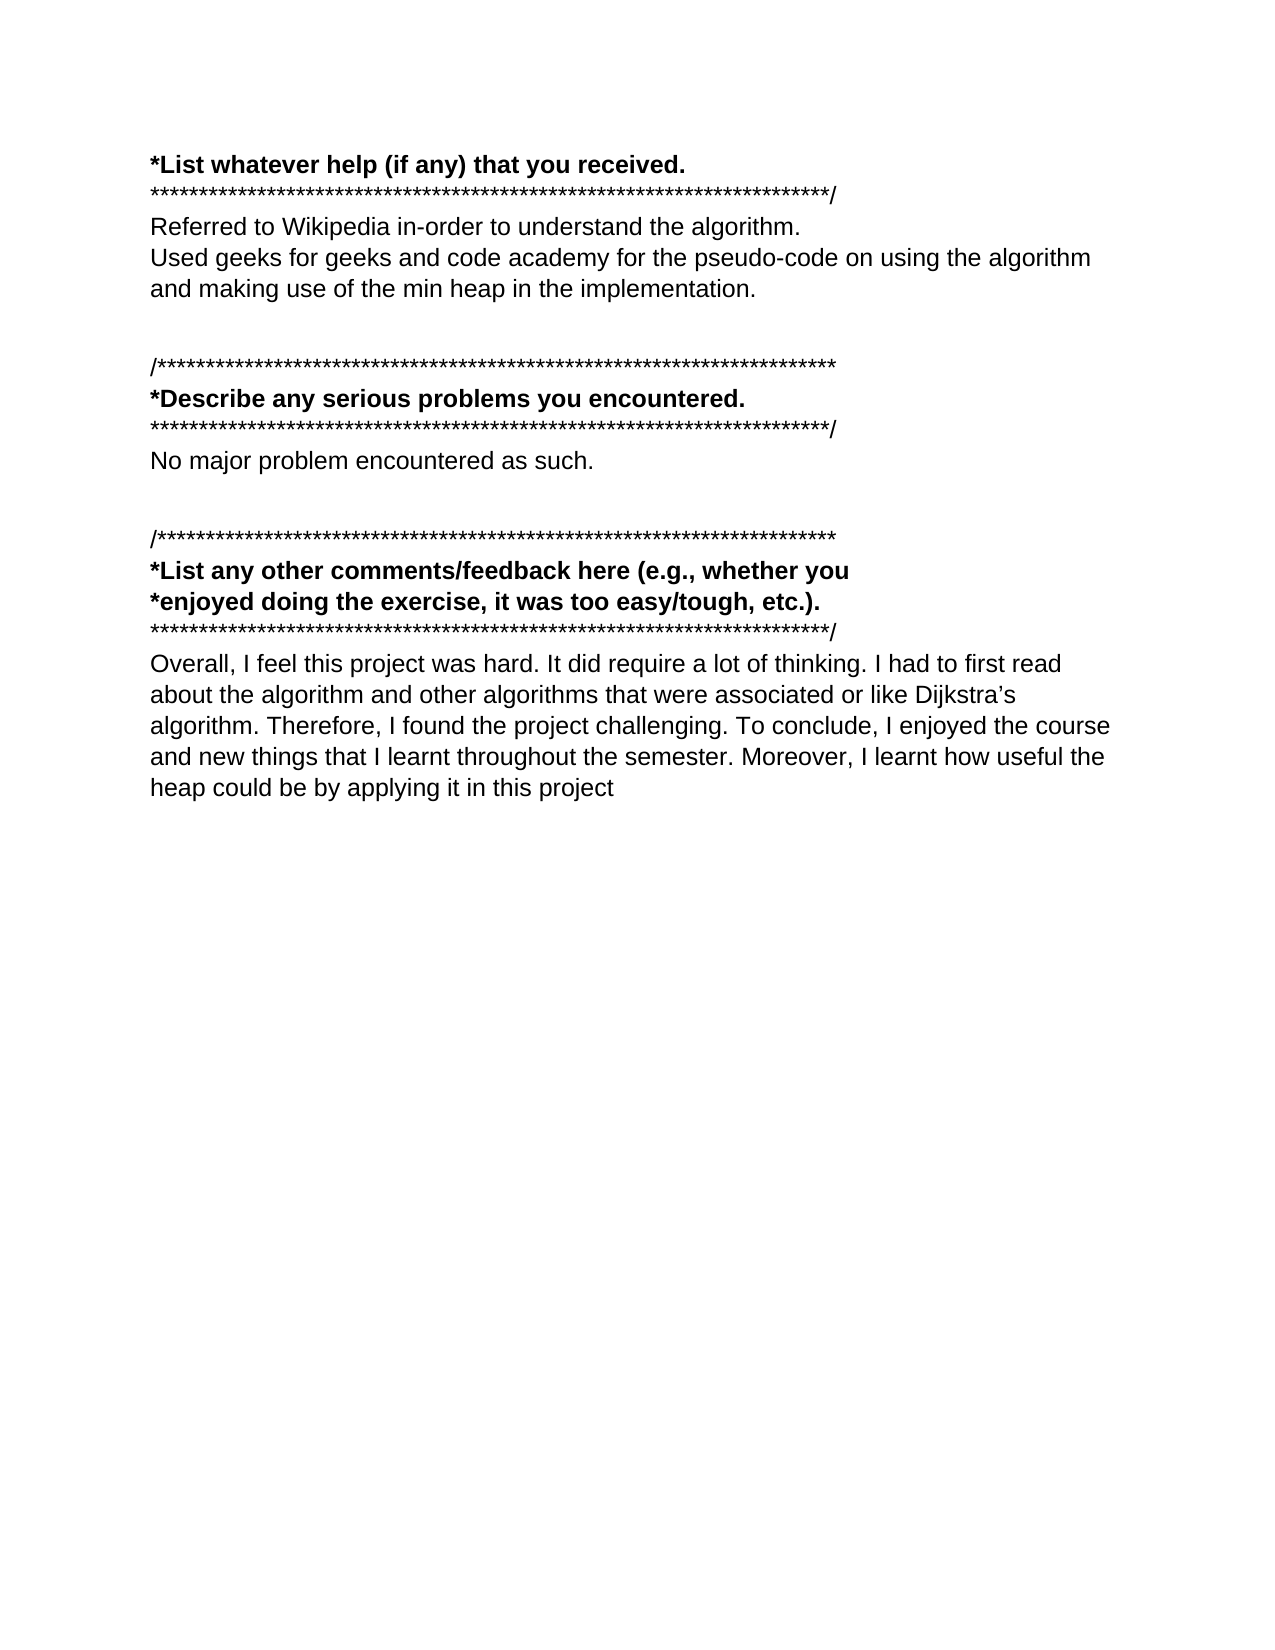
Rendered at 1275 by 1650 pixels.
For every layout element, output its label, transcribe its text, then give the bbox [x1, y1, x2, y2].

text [150, 150, 1125, 303]
text /********************************************************************** *List any other comments/feedback here (e.g., whether you *enjoyed doing the exercise, it was too easy/tough, etc.). **********************************************************************/ Overall, I feel this project was hard. It did require a lot of thinking. I had to first read about the algorithm and other algorithms that were associated or like Dijkstra’s algorithm. Therefore, I found the project challenging. To conclude, I enjoyed the course and new things that I learnt throughout the semester. Moreover, I learnt how useful the heap could be by applying it in this project [150, 494, 1125, 802]
text /********************************************************************** *Describe any serious problems you encountered. **********************************************************************/ No major problem encountered as such. [150, 322, 1125, 475]
